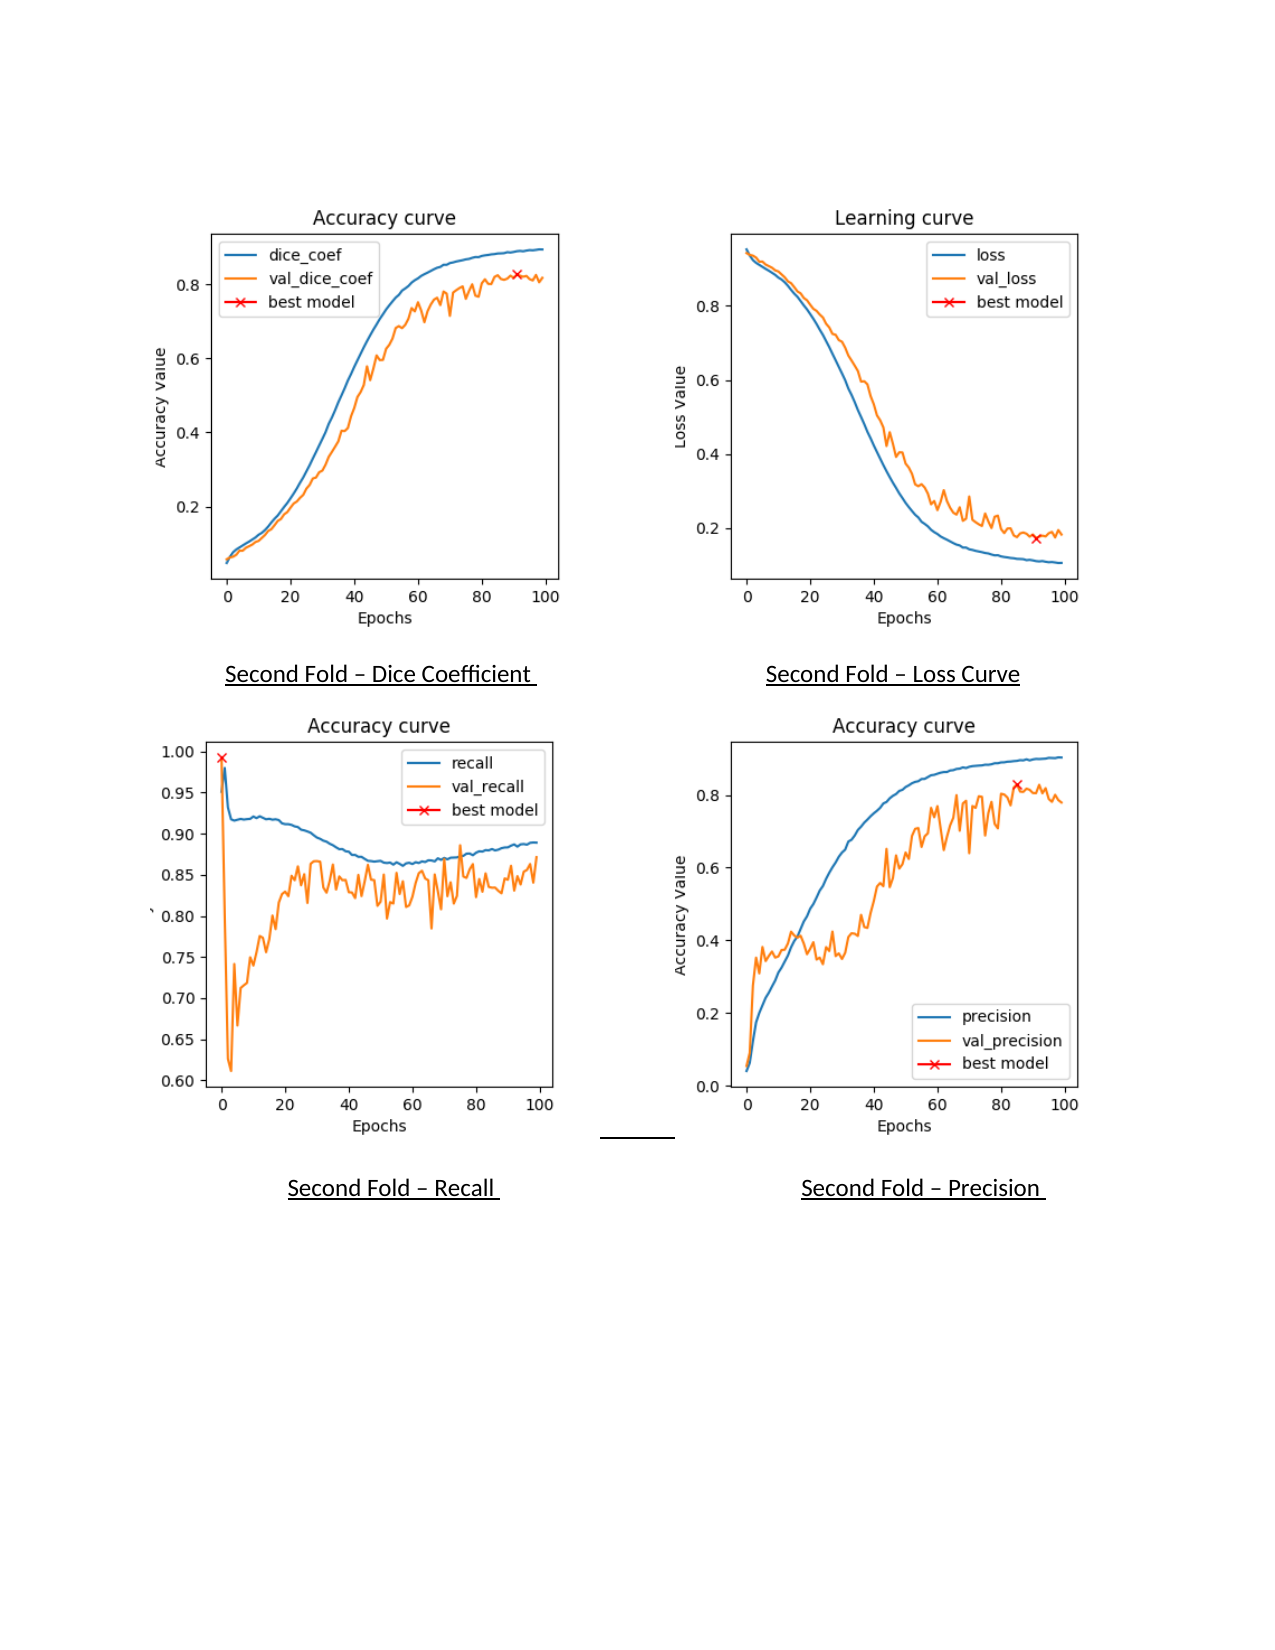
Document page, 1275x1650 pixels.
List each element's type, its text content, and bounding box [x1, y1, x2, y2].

picture [675, 180, 1122, 628]
text Second Fold – Recall Second Fold – Precision [150, 1172, 1125, 1203]
picture [155, 180, 603, 628]
picture [675, 688, 1122, 1136]
picture [150, 688, 597, 1136]
